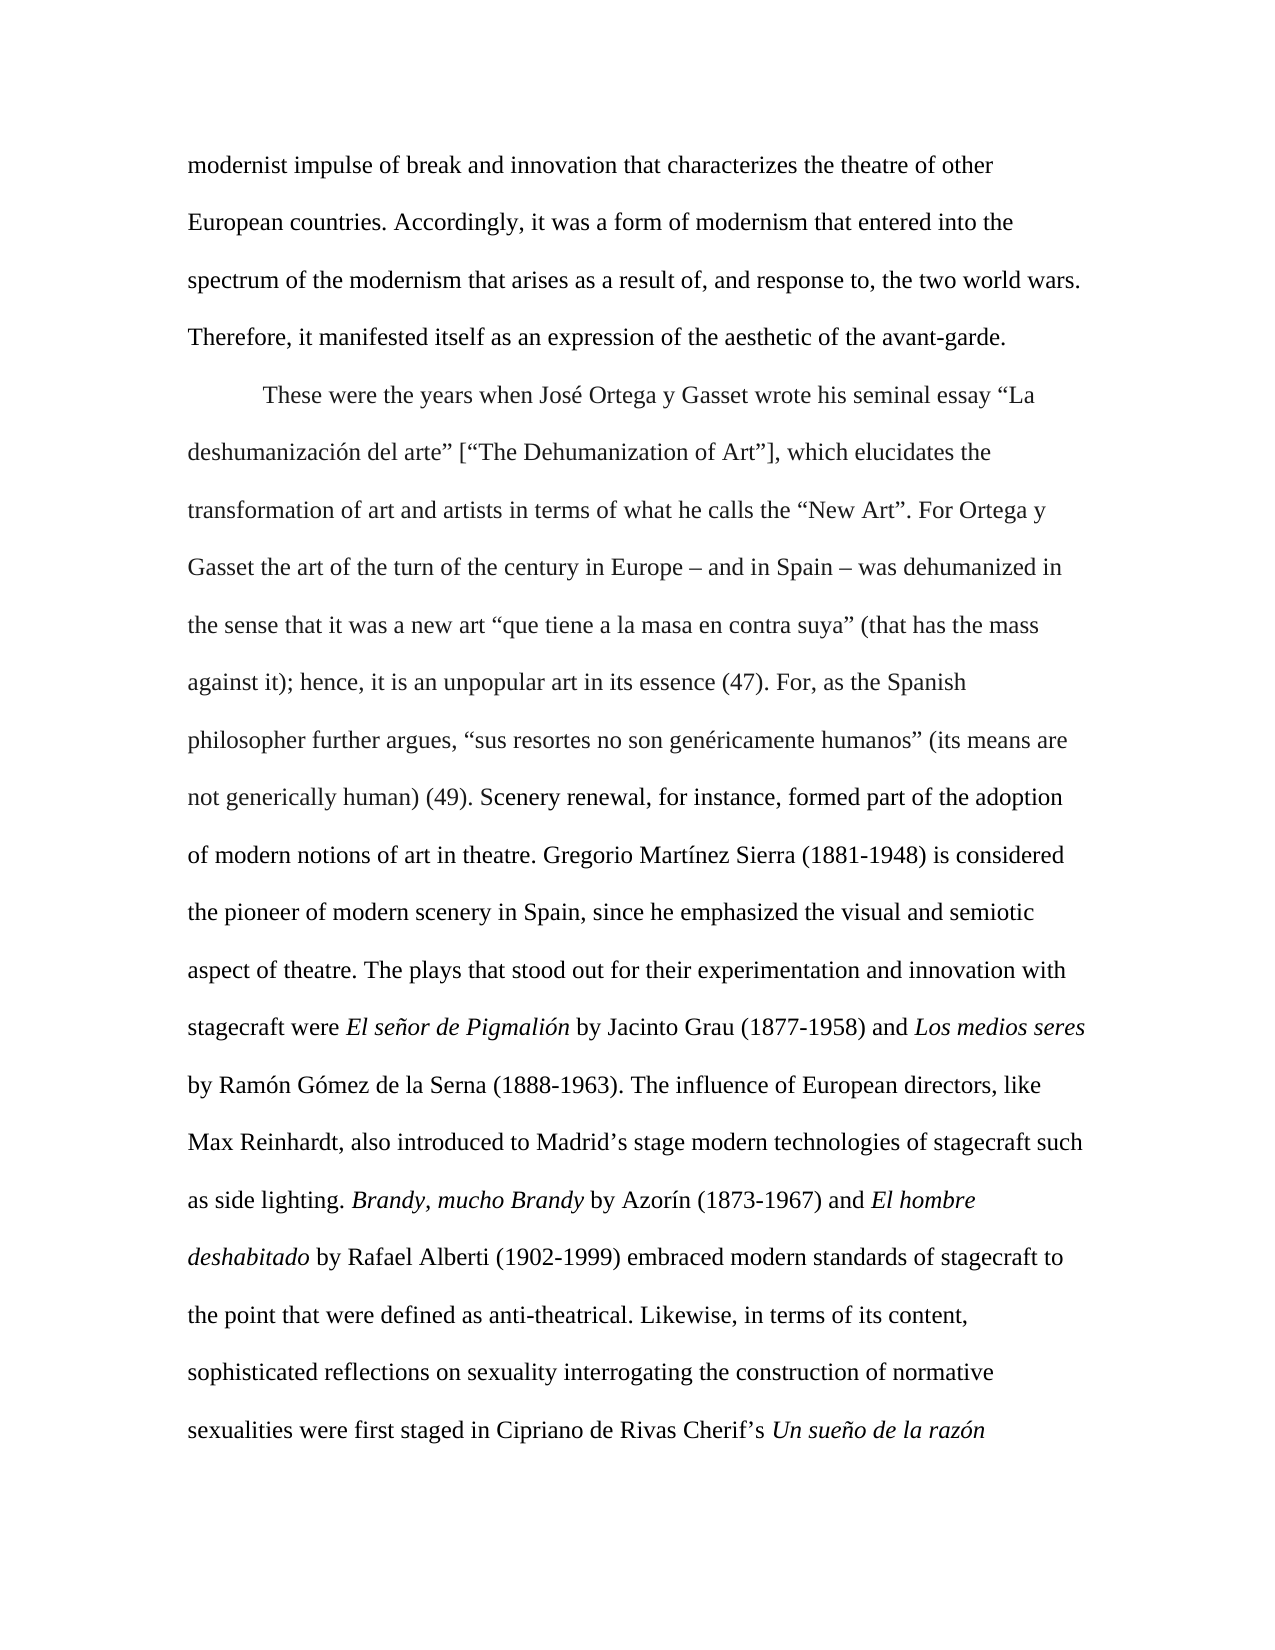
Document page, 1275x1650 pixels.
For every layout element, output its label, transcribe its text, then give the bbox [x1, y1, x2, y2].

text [187, 150, 1087, 351]
